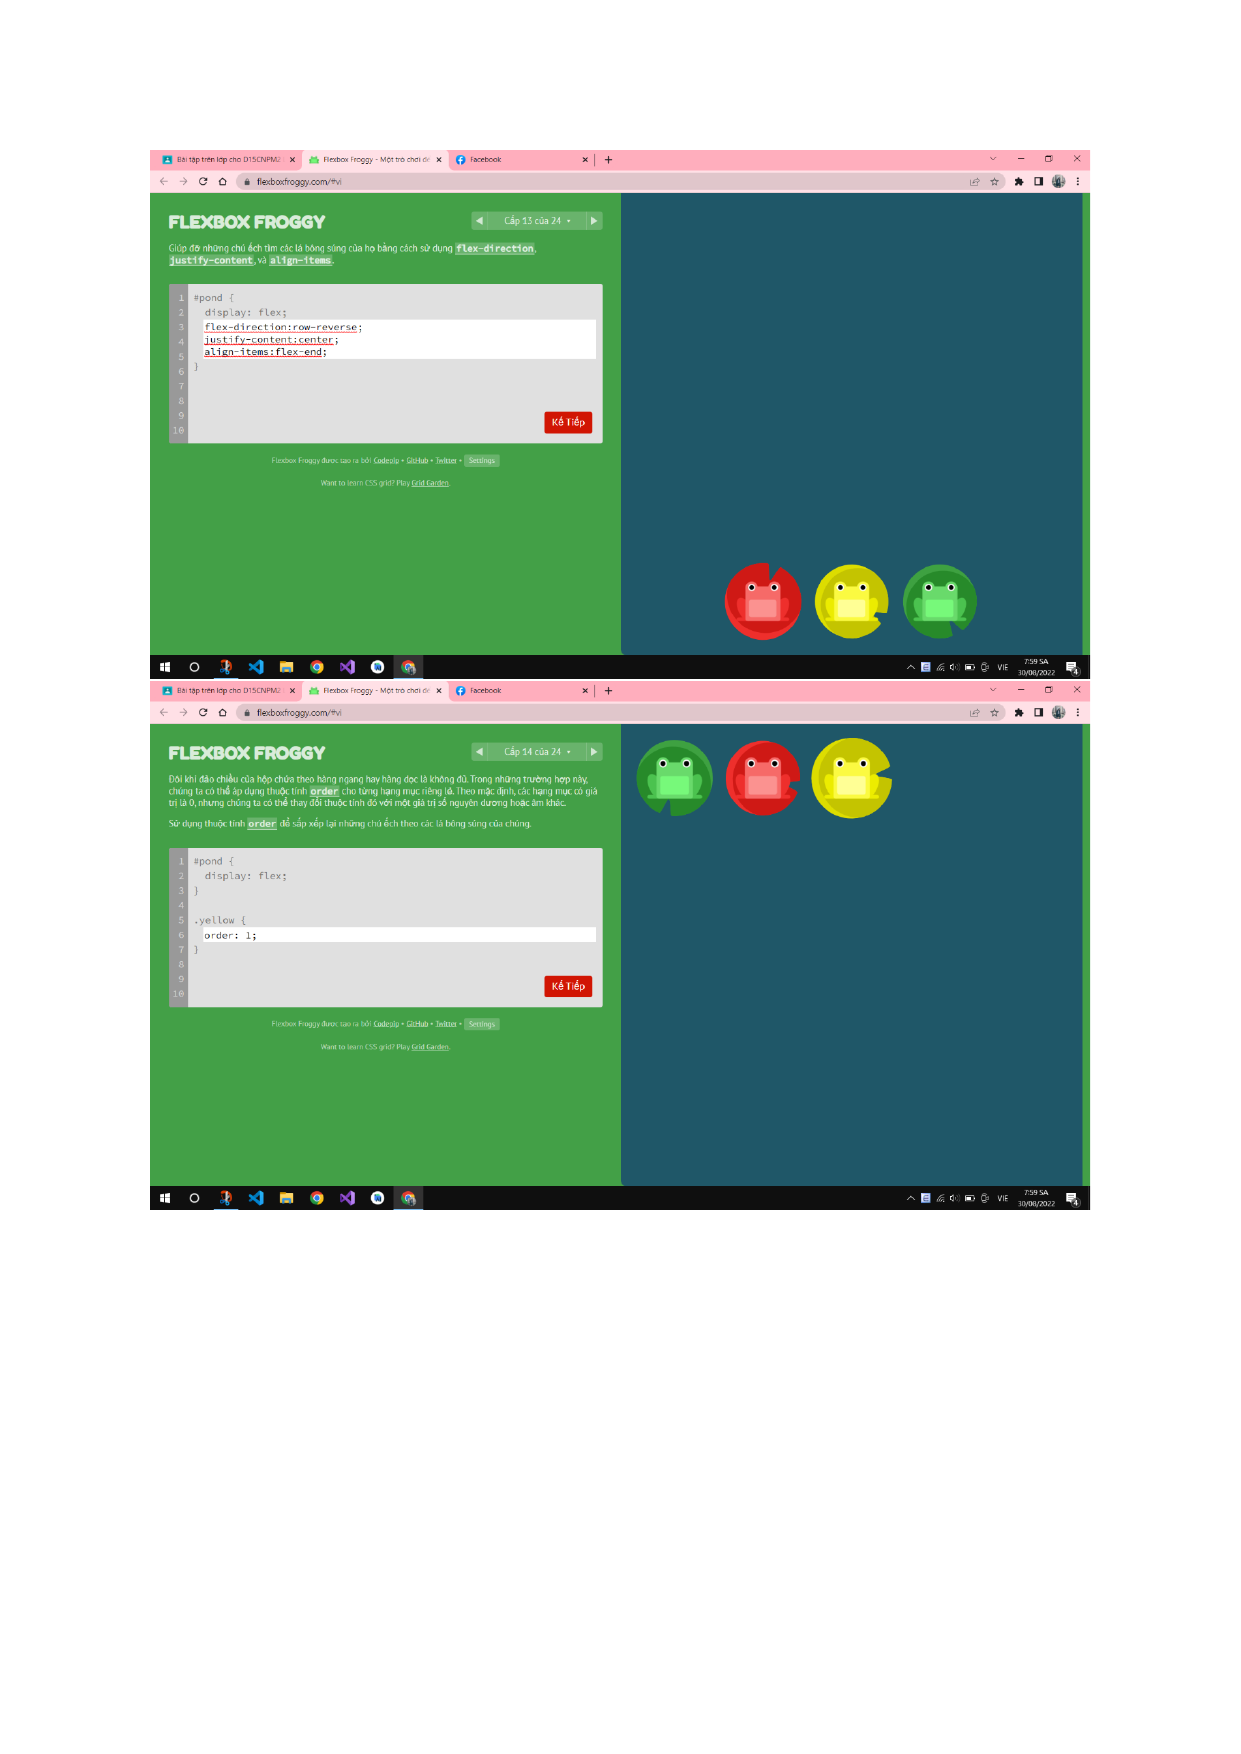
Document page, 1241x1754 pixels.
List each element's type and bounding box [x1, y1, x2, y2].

picture [150, 150, 1091, 679]
picture [150, 681, 1091, 1210]
